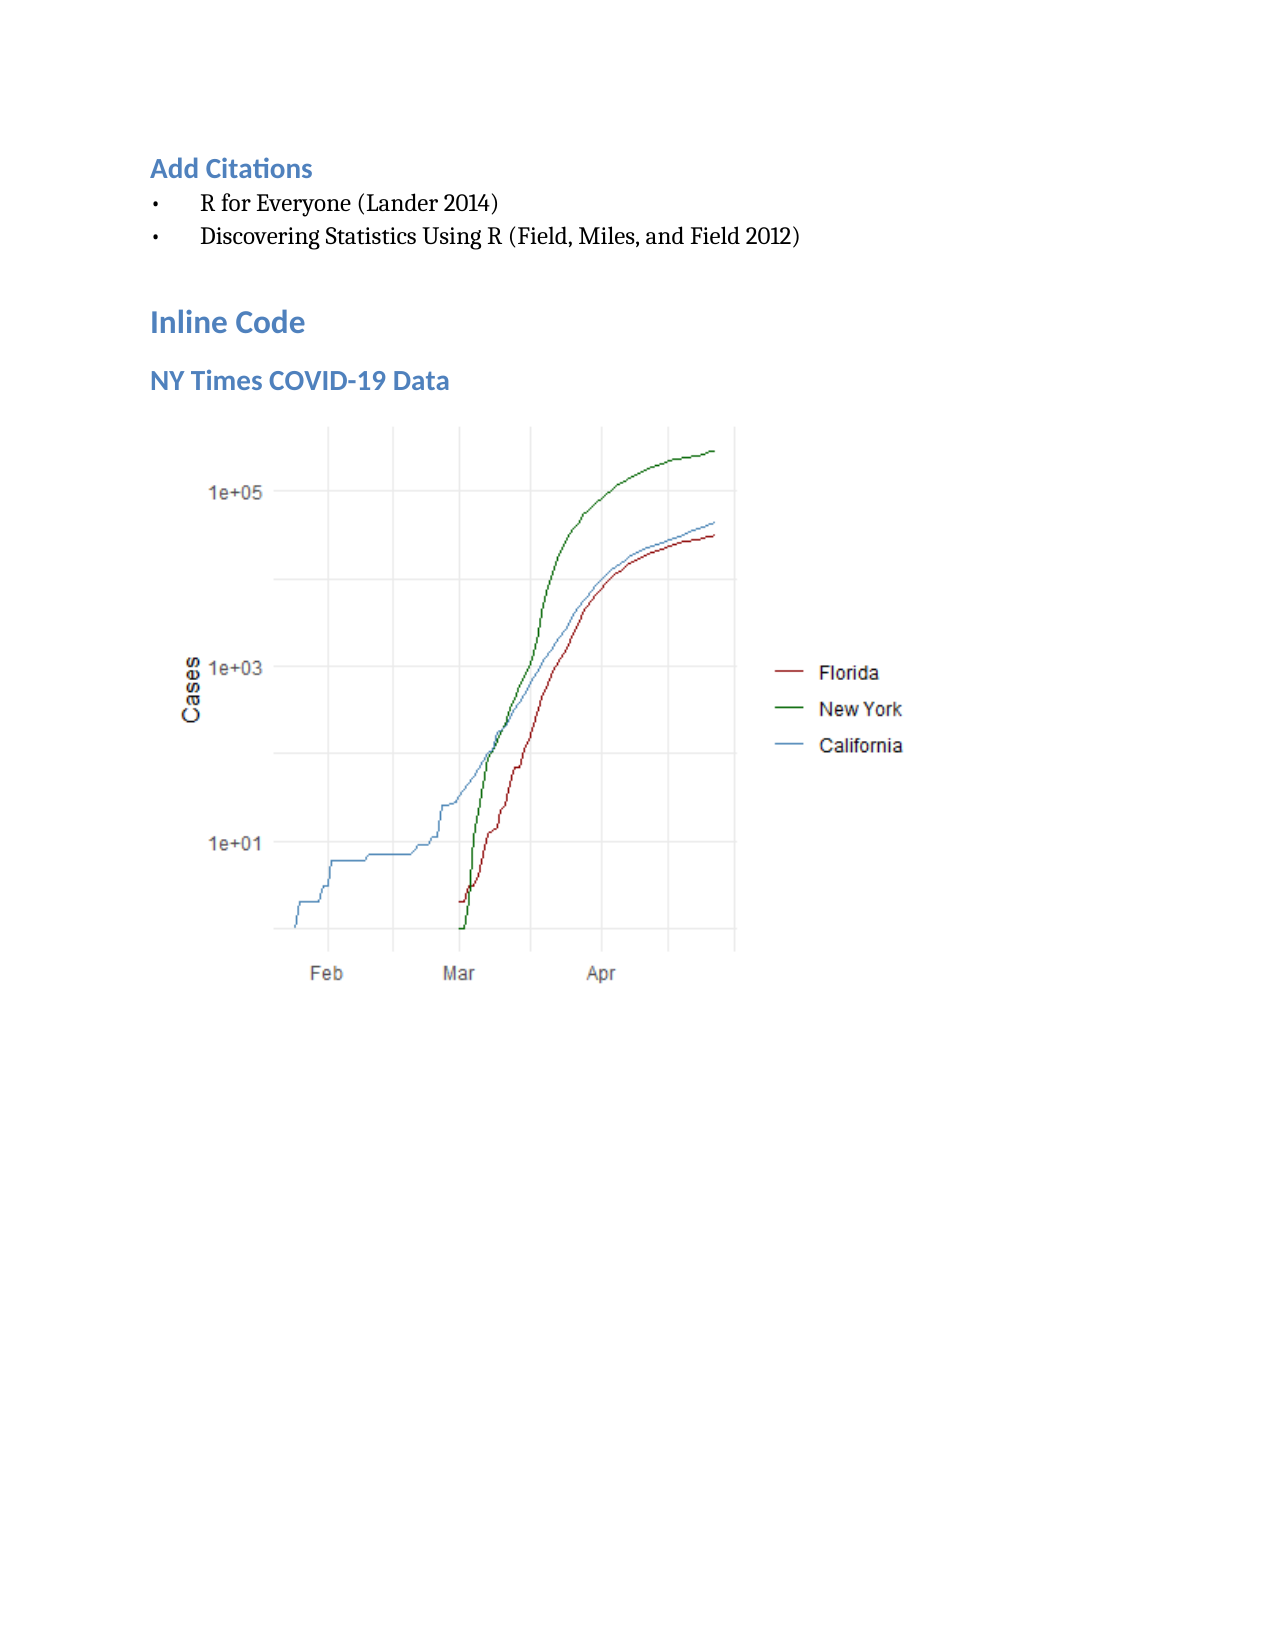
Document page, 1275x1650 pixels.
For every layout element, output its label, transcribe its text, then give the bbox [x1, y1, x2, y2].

subtitle Add Citations [150, 150, 1125, 186]
subtitle Inline Code [150, 301, 1125, 341]
list Discovering Statistics Using R (Field, Miles, and Field 2012) [150, 222, 1125, 251]
picture [168, 416, 927, 1023]
subtitle NY Times COVID-19 Data [150, 362, 1125, 398]
list R for Everyone (Lander 2014) [150, 189, 1125, 218]
